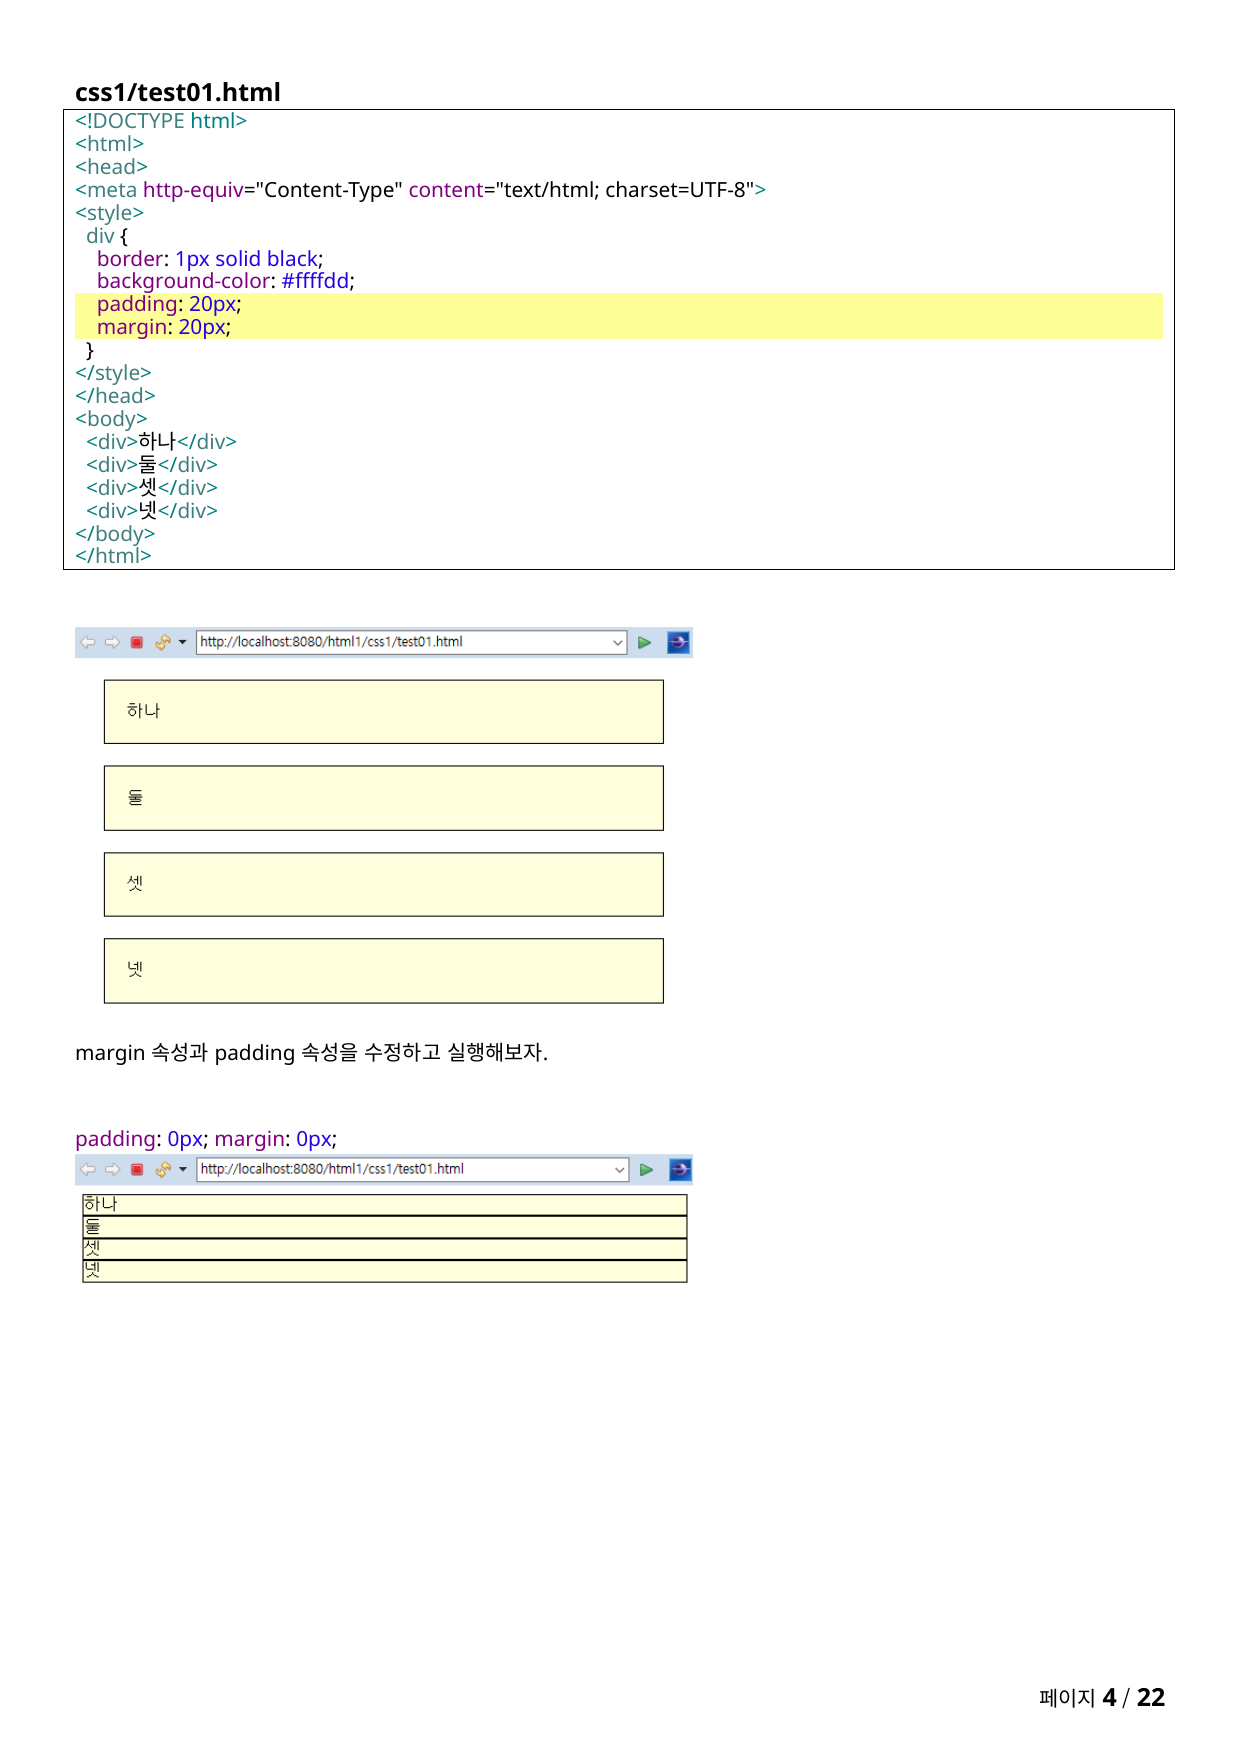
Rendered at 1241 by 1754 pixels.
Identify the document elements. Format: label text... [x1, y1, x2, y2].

picture [75, 1152, 694, 1286]
table_header <!DOCTYPE html> <html> <head> <meta http-equiv="Content-Type" content="text/html; charset=UTF-8"> <style> div { border: 1px solid black; background-color: #ffffdd; padding: 20px; margin: 20px; } </style> </head> <body> <div>하나</div> <div>둘</div> <div>셋</div> <div>넷</div> </body> </html> [64, 110, 1174, 568]
picture [75, 626, 694, 1009]
text padding: 0px; margin: 0px; [75, 1124, 1165, 1152]
text margin 속성과 padding 속성을 수정하고 실행해보자. [75, 1037, 1165, 1067]
subtitle css1/test01.html [75, 75, 1165, 109]
